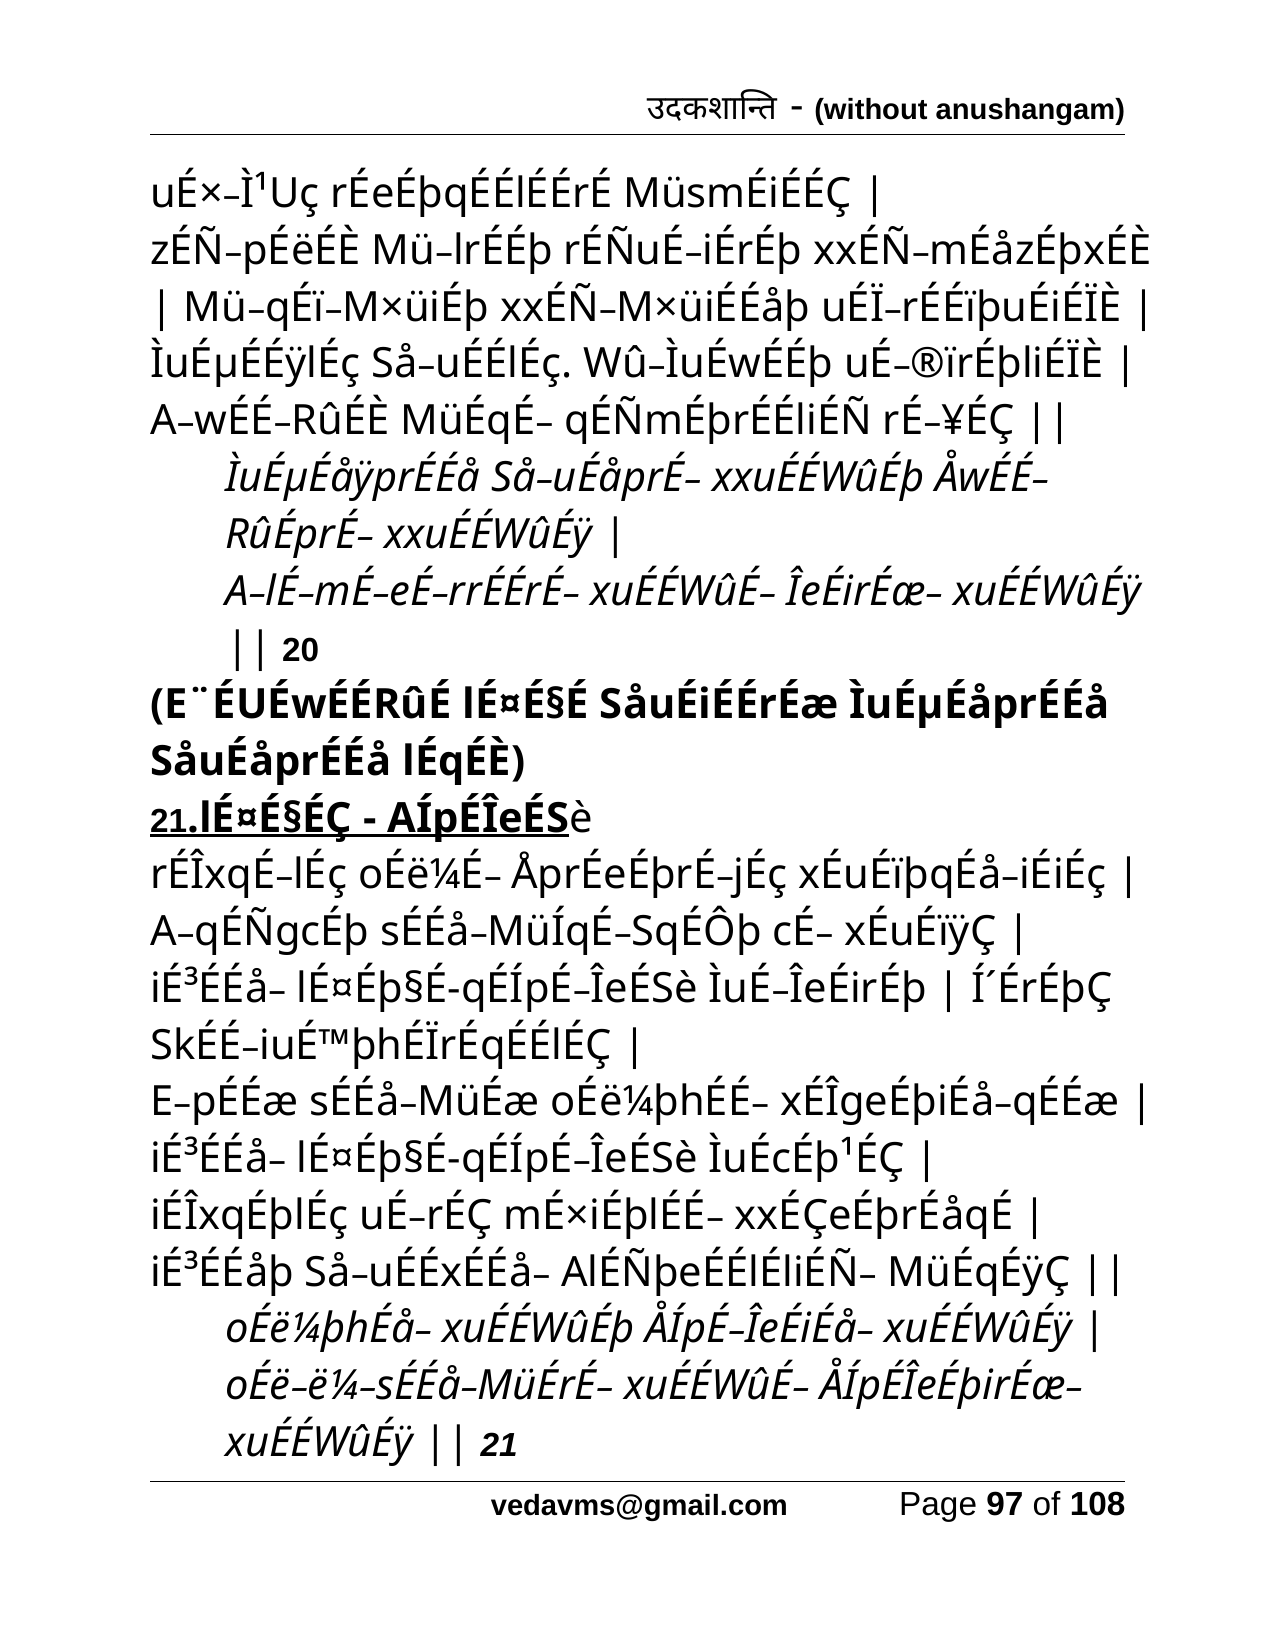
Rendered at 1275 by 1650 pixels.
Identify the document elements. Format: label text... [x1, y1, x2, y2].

text ÌuÉµÉÉÿlÉç Så–uÉÉlÉç. Wû–ÌuÉwÉÉþ uÉ–®ïrÉþliÉÏÈ | [150, 333, 1174, 390]
text ÌuÉµÉåÿprÉÉå Så–uÉåprÉ– xxuÉÉWûÉþ ÅwÉÉ–RûÉprÉ– xxuÉÉWûÉÿ | A–lÉ–mÉ–eÉ–rrÉÉrÉ– xuÉÉWûÉ– ÎeÉirÉæ– xuÉÉWûÉÿ || 20 [225, 447, 1174, 674]
text rÉÎxqÉ–lÉç oÉë¼É– ÅprÉeÉþrÉ–jÉç xÉuÉïþqÉå–iÉiÉç | A–qÉÑgcÉþ sÉÉå–MüÍqÉ–SqÉÔþ cÉ– xÉuÉïÿÇ | [150, 844, 1174, 958]
text zÉÑ–pÉëÉÈ Mü–lrÉÉþ rÉÑuÉ–iÉrÉþ xxÉÑ–mÉåzÉþxÉÈ | Mü–qÉï–M×üiÉþ xxÉÑ–M×üiÉÉåþ uÉÏ–rÉÉïþuÉiÉÏÈ | [150, 220, 1174, 333]
text 21.lÉ¤É§ÉÇ - AÍpÉÎeÉSè [150, 787, 1174, 844]
text E–pÉÉæ sÉÉå–MüÉæ oÉë¼þhÉÉ– xÉÎgeÉþiÉå–qÉÉæ | iÉ³ÉÉå– lÉ¤Éþ§É-qÉÍpÉ–ÎeÉSè ÌuÉcÉþ¹ÉÇ | [150, 1071, 1174, 1185]
text iÉ³É¤Éþ§ÉÇ mÉëjÉiÉÉÇ mÉ–zÉÑprÉÈþ | M×ü–ÌwÉUç uÉ×–Ì¹Uç rÉeÉþqÉÉlÉÉrÉ MüsmÉiÉÉÇ | [150, 163, 1174, 220]
text iÉÎxqÉþlÉç uÉ–rÉÇ mÉ×iÉþlÉÉ– xxÉÇeÉþrÉåqÉ | [150, 1185, 1174, 1242]
text oÉë¼þhÉå– xuÉÉWûÉþ ÅÍpÉ–ÎeÉiÉå– xuÉÉWûÉÿ | [225, 1298, 1125, 1355]
text (E¨ÉUÉwÉÉRûÉ lÉ¤É§É SåuÉiÉÉrÉæ ÌuÉµÉåprÉÉå SåuÉåprÉÉå lÉqÉÈ) [150, 674, 1125, 787]
text A–wÉÉ–RûÉÈ MüÉqÉ– qÉÑmÉþrÉÉliÉÑ rÉ–¥ÉÇ || [150, 390, 1174, 447]
text iÉ³ÉÉå– lÉ¤Éþ§É-qÉÍpÉ–ÎeÉSè ÌuÉ–ÎeÉirÉþ | Í´ÉrÉþÇ SkÉÉ–iuÉ™þhÉÏrÉqÉÉlÉÇ | [150, 958, 1174, 1071]
text oÉë–ë¼–sÉÉå–MüÉrÉ– xuÉÉWûÉ– ÅÍpÉÎeÉþirÉæ– xuÉÉWûÉÿ || 21 [225, 1355, 1125, 1469]
text iÉ³ÉÉåþ Så–uÉÉxÉÉå– AlÉÑþeÉÉlÉliÉÑ– MüÉqÉÿÇ || [150, 1242, 1174, 1298]
